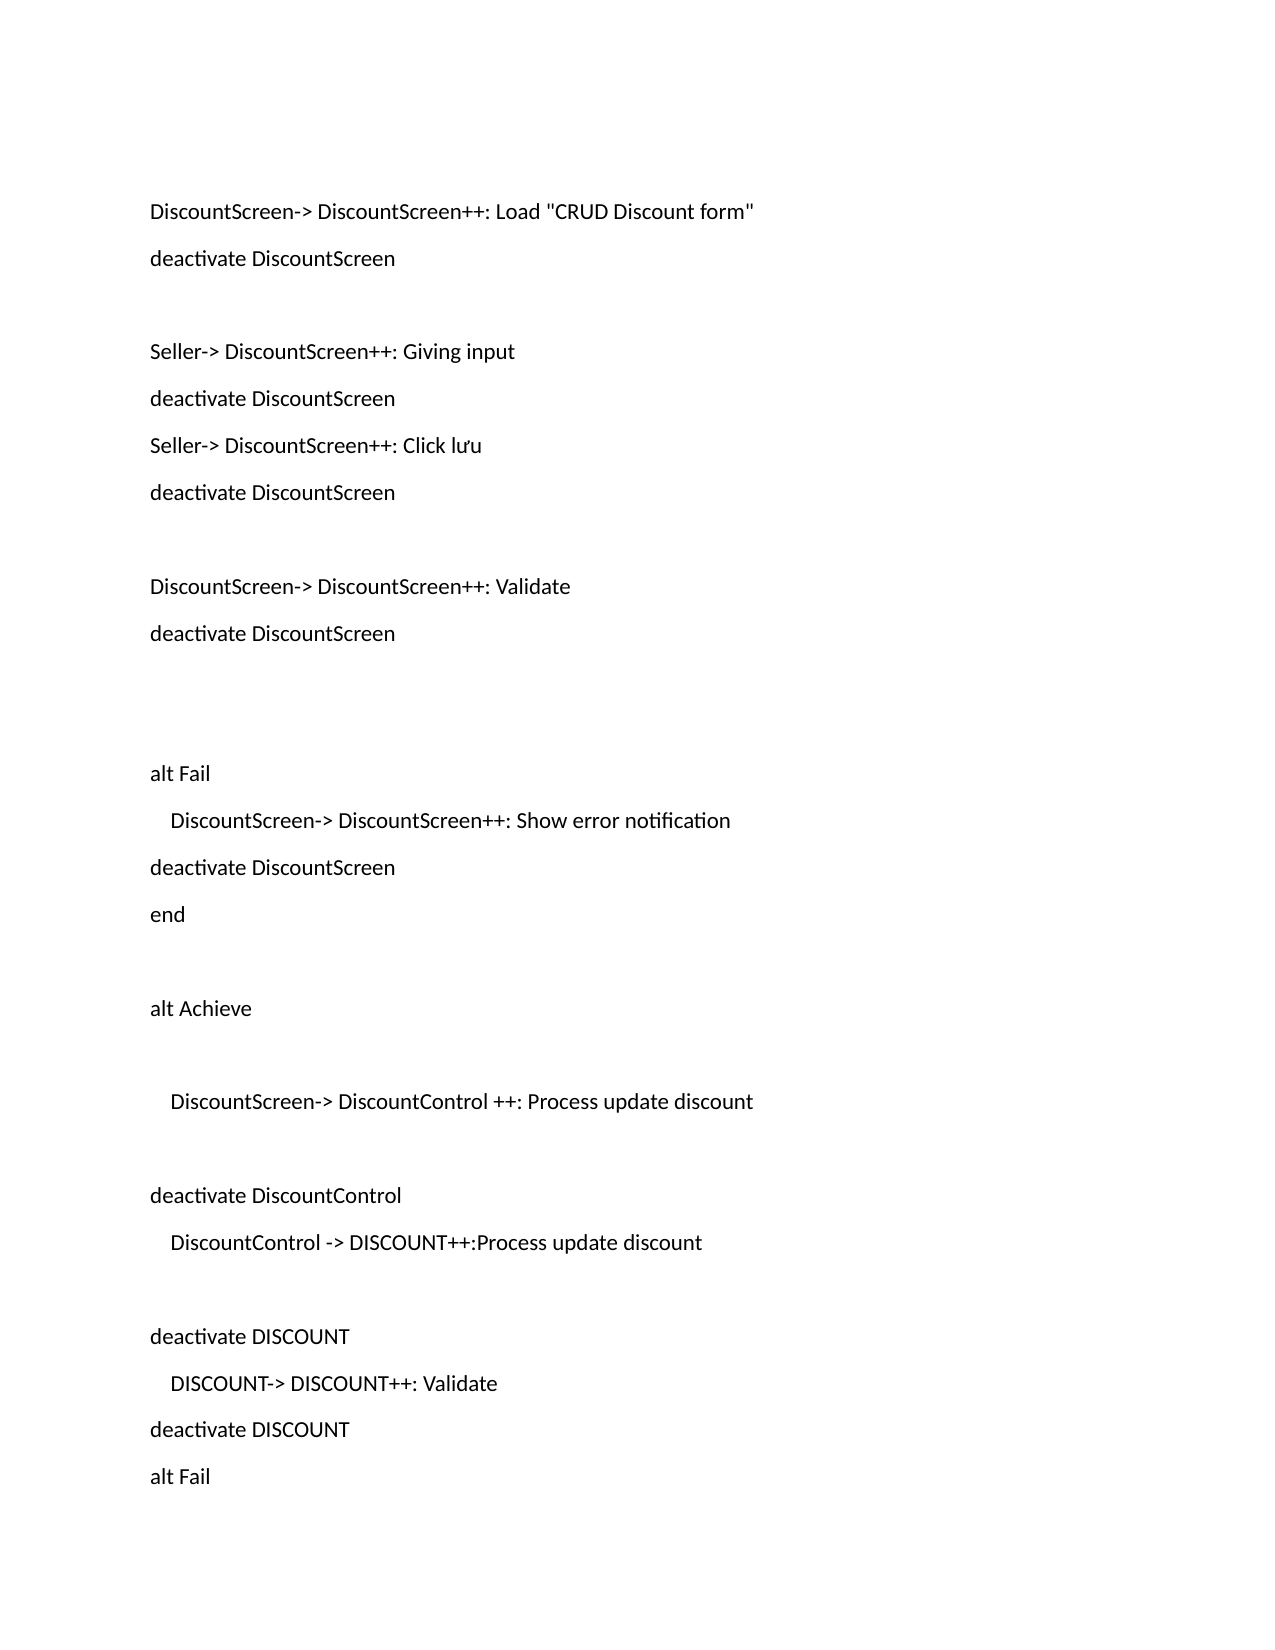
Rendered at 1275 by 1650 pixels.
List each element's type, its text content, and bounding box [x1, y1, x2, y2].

text Seller-> DiscountScreen++: Click lưu [150, 431, 1125, 459]
text alt Fail [150, 1462, 1125, 1491]
text deactivate DiscountScreen [150, 244, 1125, 272]
text DISCOUNT-> DISCOUNT++: Validate [150, 1369, 1125, 1397]
text DiscountScreen-> DiscountScreen++: Show error notification [150, 806, 1125, 834]
text deactivate DiscountScreen [150, 853, 1125, 881]
text DiscountScreen-> DiscountScreen++: Validate [150, 572, 1125, 600]
text deactivate DiscountScreen [150, 478, 1125, 506]
text deactivate DiscountScreen [150, 619, 1125, 647]
text Seller-> DiscountScreen++: Giving input [150, 337, 1125, 366]
text deactivate DISCOUNT [150, 1416, 1125, 1444]
text DiscountControl -> DISCOUNT++:Process update discount [150, 1228, 1125, 1256]
text end [150, 900, 1125, 928]
text deactivate DiscountControl [150, 1181, 1125, 1209]
text deactivate DiscountScreen [150, 384, 1125, 412]
text alt Fail [150, 759, 1125, 787]
text DiscountScreen-> DiscountControl ++: Process update discount [150, 1087, 1125, 1116]
text alt Achieve [150, 994, 1125, 1022]
text DiscountScreen-> DiscountScreen++: Load "CRUD Discount form" [150, 197, 1125, 225]
text deactivate DISCOUNT [150, 1322, 1125, 1350]
